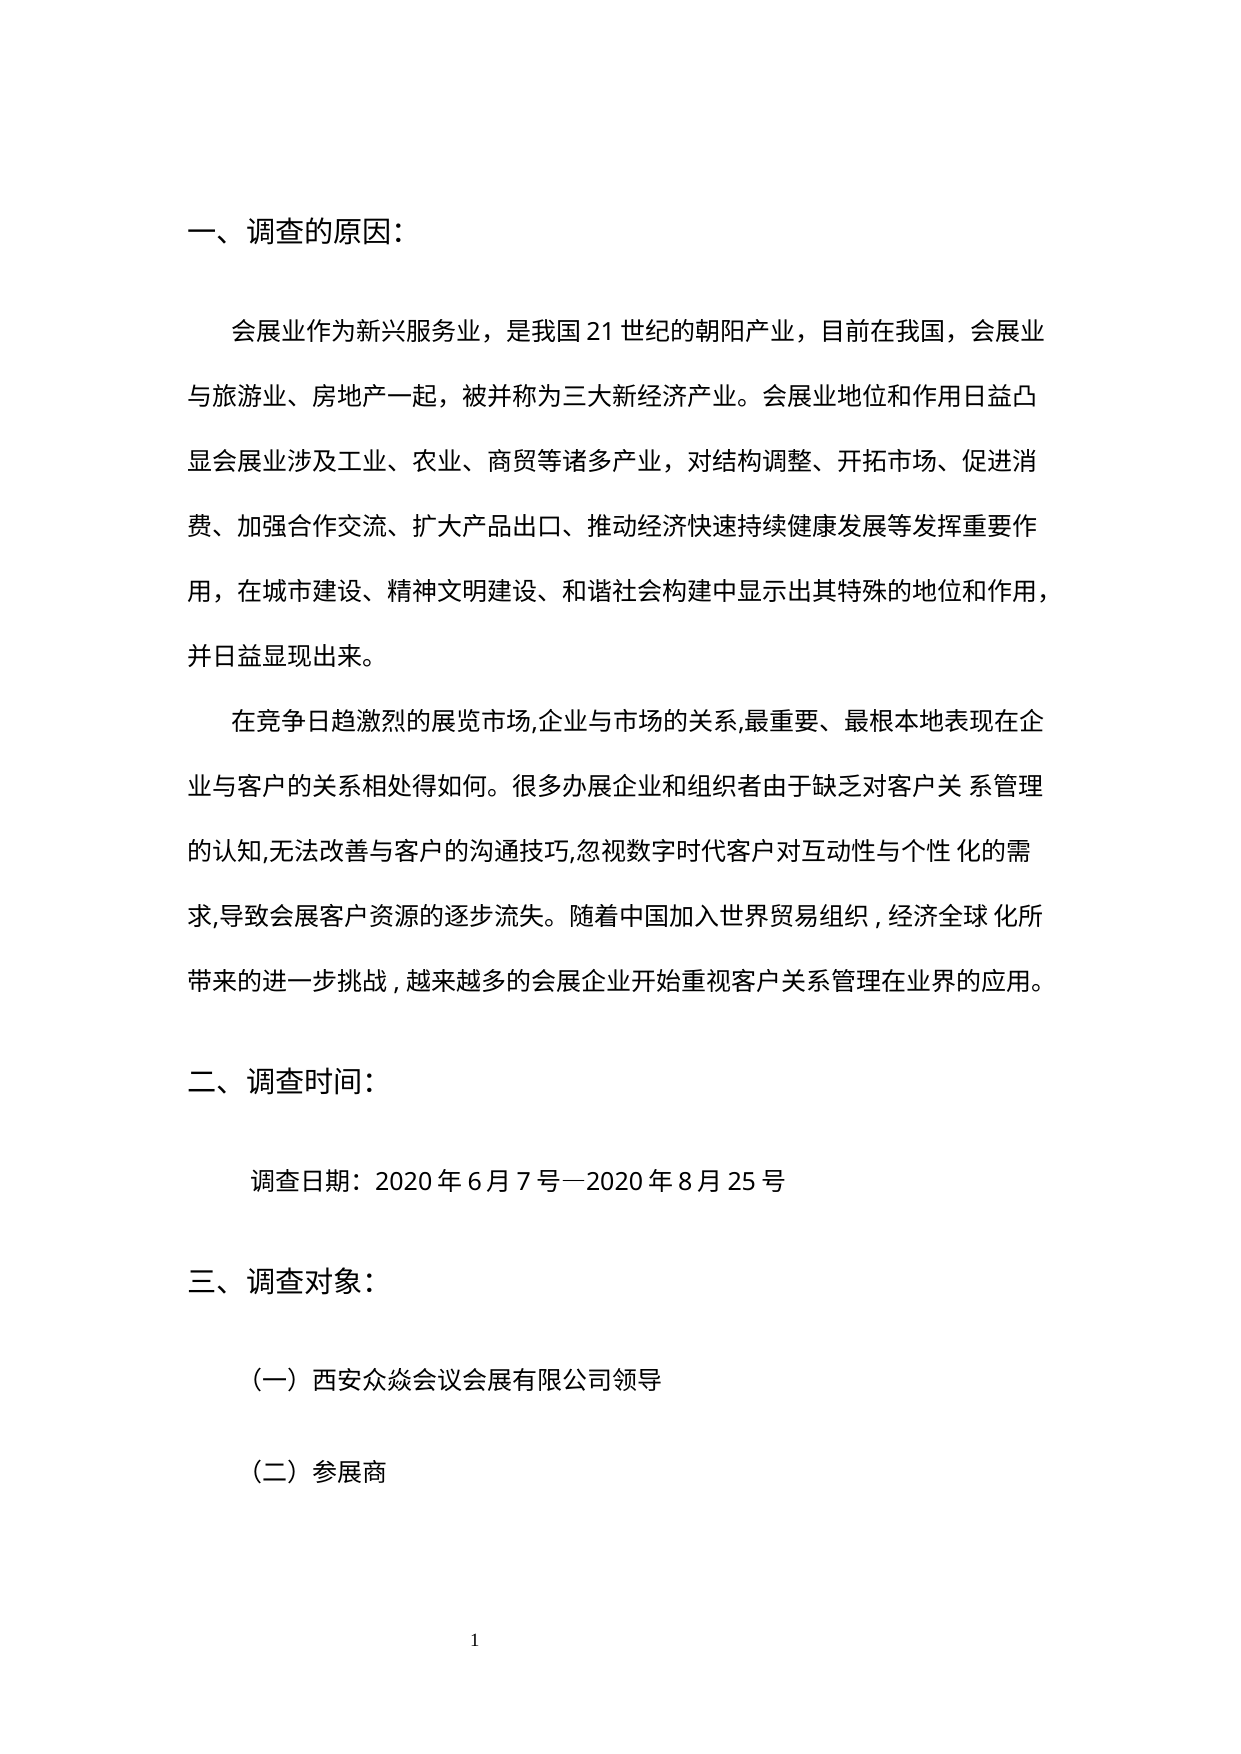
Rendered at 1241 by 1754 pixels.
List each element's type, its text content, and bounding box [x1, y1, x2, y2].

text 在竞争日趋激烈的展览市场,企业与市场的关系,最重要、最根本地表现在企业与客户的关系相处得如何。很多办展企业和组织者由于缺乏对客户关 系管理的认知,无法改善与客户的沟通技巧,忽视数字时代客户对互动性与个性 化的需求,导致会展客户资源的逐步流失。随着中国加入世界贸易组织 , 经济全球 化所带来的进一步挑战 , 越来越多的会展企业开始重视客户关系管理在业界的应用。 [187, 687, 1053, 1012]
subtitle 一、调查的原因： [187, 197, 1053, 262]
subtitle （二）参展商 [187, 1438, 1053, 1503]
text 调查日期：2020年6月7号—2020年8月25号 [225, 1147, 1053, 1212]
subtitle （一）西安众焱会议会展有限公司领导 [187, 1346, 1053, 1411]
subtitle 三、调查对象： [187, 1247, 1053, 1312]
subtitle 二、调查时间： [187, 1047, 1053, 1112]
text 会展业作为新兴服务业，是我国21世纪的朝阳产业，目前在我国，会展业与旅游业、房地产一起，被并称为三大新经济产业。会展业地位和作用日益凸显会展业涉及工业、农业、商贸等诸多产业，对结构调整、开拓市场、促进消费、加强合作交流、扩大产品出口、推动经济快速持续健康发展等发挥重要作用，在城市建设、精神文明建设、和谐社会构建中显示出其特殊的地位和作用，并日益显现出来。 [187, 297, 1053, 687]
